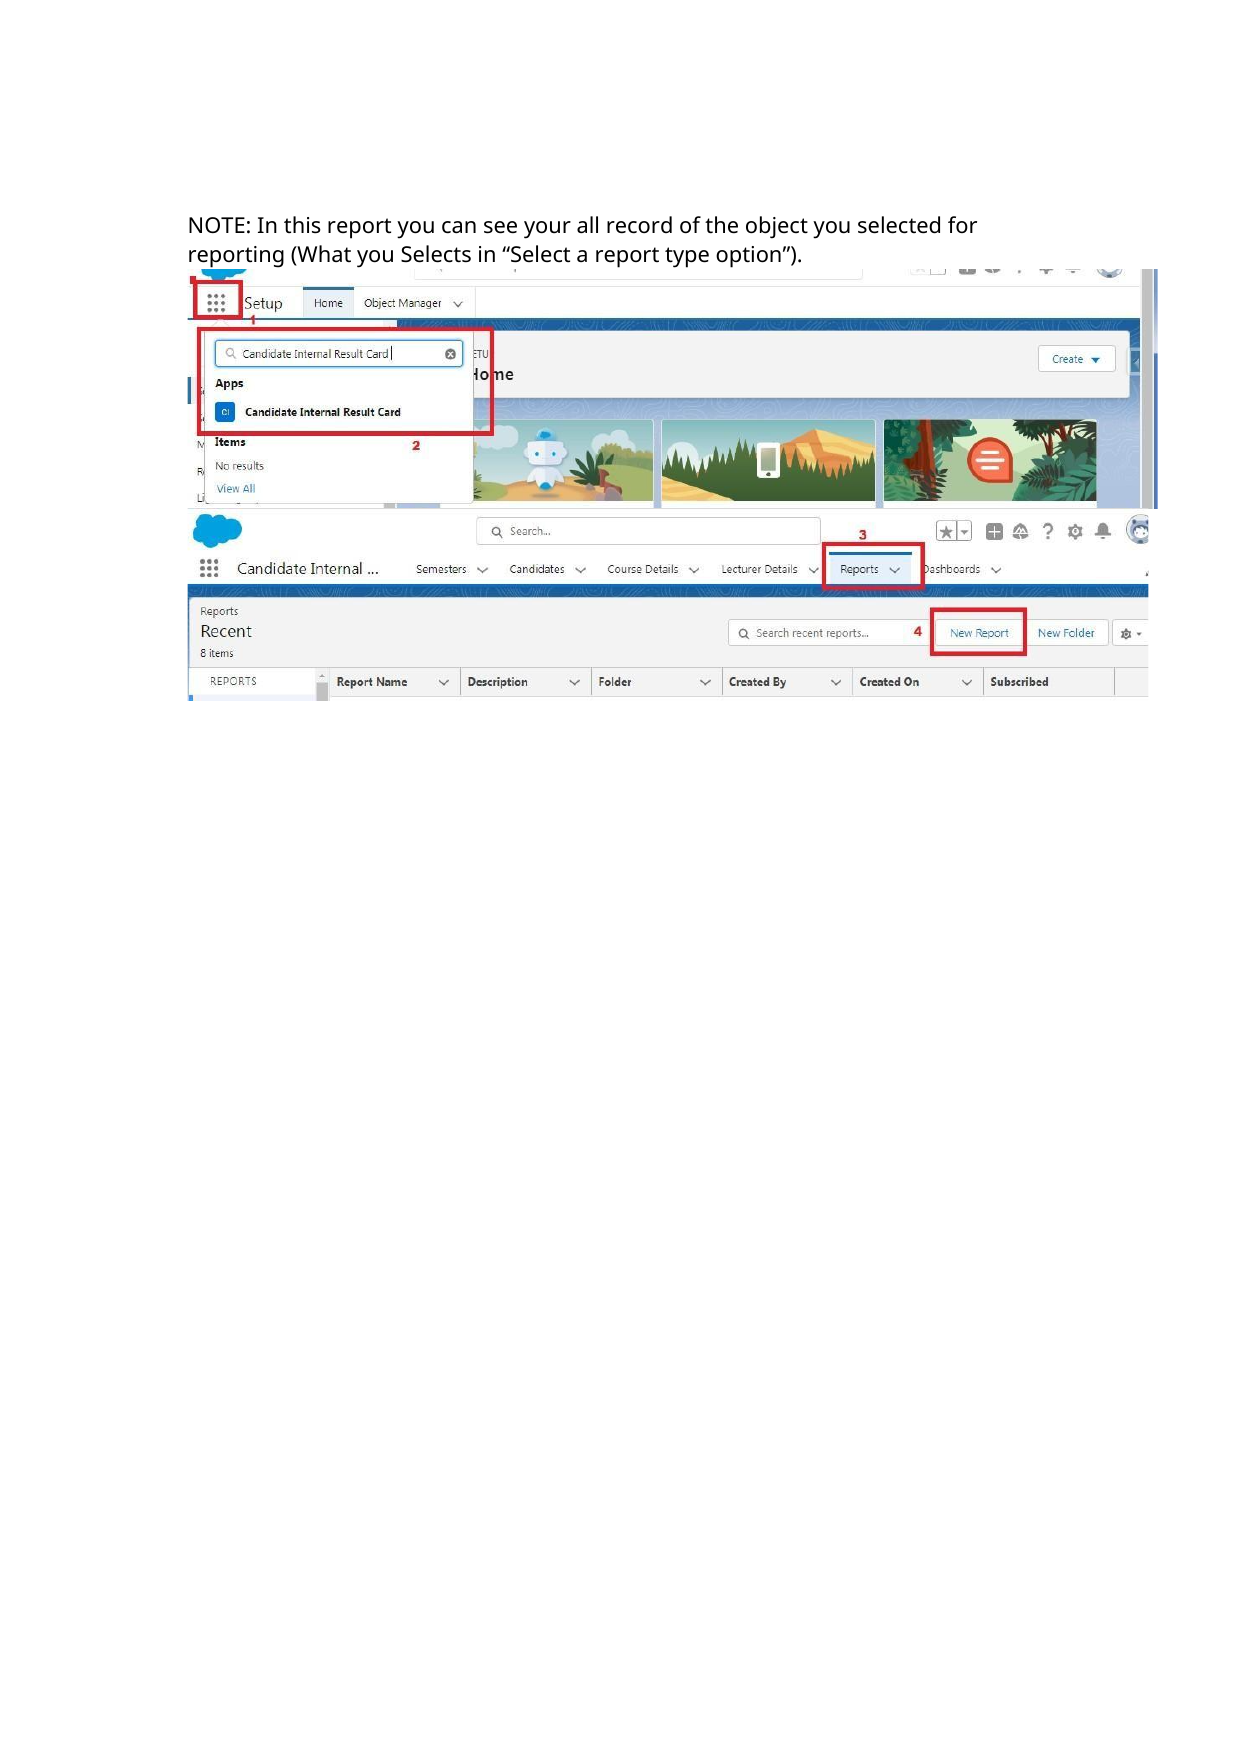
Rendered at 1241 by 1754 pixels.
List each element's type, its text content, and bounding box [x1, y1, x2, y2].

text NOTE: In this report you can see your all record of the object you selected for reporting (What you Selects in “Select a report type option”). [187, 209, 1053, 269]
picture [187, 269, 1158, 701]
